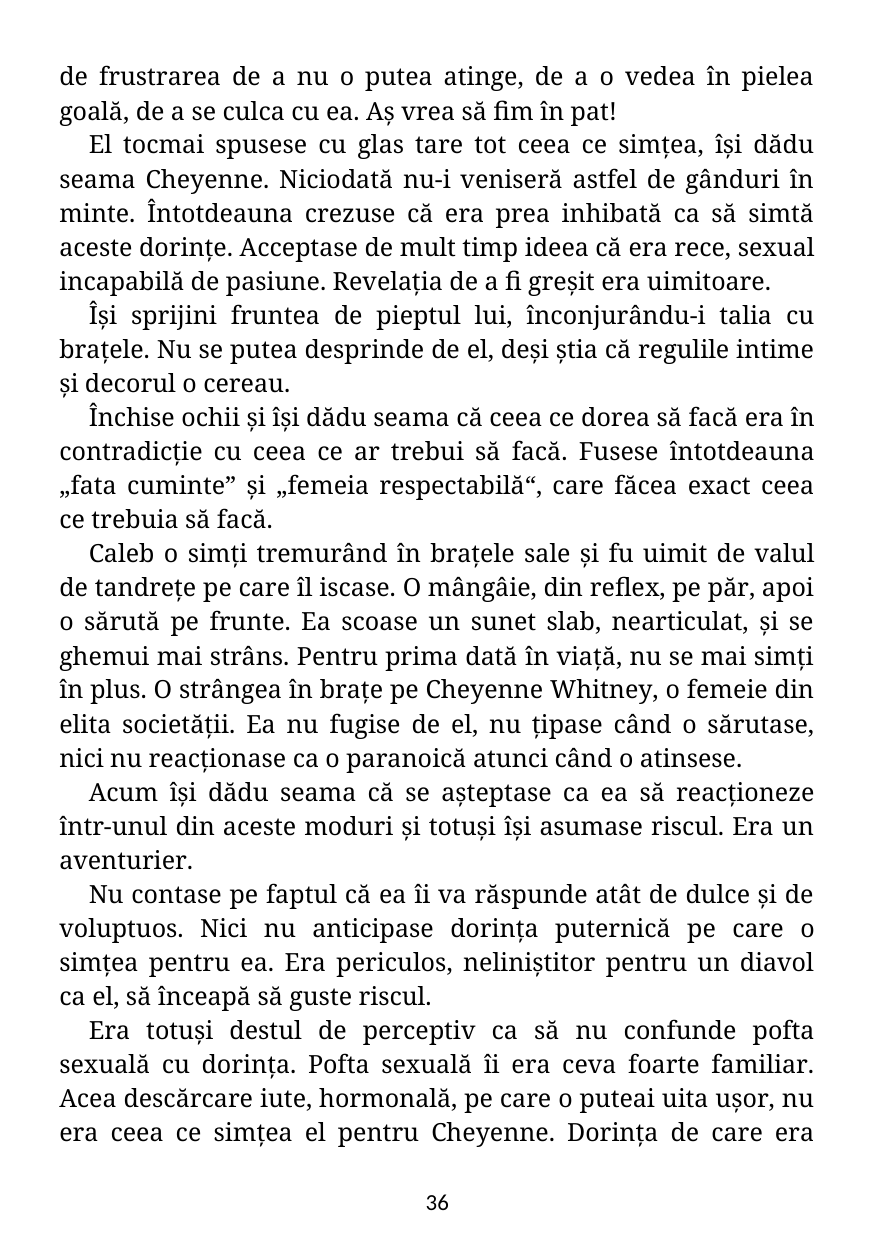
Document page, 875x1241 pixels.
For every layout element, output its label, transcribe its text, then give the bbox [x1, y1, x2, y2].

text Caleb o simţi tremurând în braţele sale şi fu uimit de valul de tandreţe pe care îl iscase. O mângâie, din reflex, pe păr, apoi o sărută pe frunte. Ea scoase un sunet slab, nearticulat, şi se ghemui mai strâns. Pentru prima dată în viaţă, nu se mai simţi în plus. O strângea în braţe pe Cheyenne Whitney, o femeie din elita societăţii. Ea nu fugise de el, nu ţipase când o sărutase, nici nu reacţionase ca o paranoică atunci când o atinsese. [59, 536, 815, 774]
text Îşi sprijini fruntea de pieptul lui, înconjurându-i talia cu braţele. Nu se putea desprinde de el, deşi ştia că regulile intime şi decorul o cereau. [59, 297, 815, 400]
text Nu contase pe faptul că ea îi va răspunde atât de dulce şi de voluptuos. Nici nu anticipase dorinţa puternică pe care o simţea pentru ea. Era periculos, neliniştitor pentru un diavol ca el, să înceapă să guste riscul. [59, 877, 815, 1013]
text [59, 59, 815, 127]
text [59, 1013, 815, 1149]
text Acum îşi dădu seama că se aşteptase ca ea să reacţioneze într-unul din aceste moduri şi totuşi îşi asumase riscul. Era un aventurier. [59, 774, 815, 877]
text Închise ochii şi îşi dădu seama că ceea ce dorea să facă era în contradicţie cu ceea ce ar trebui să facă. Fusese întotdeauna „fata cuminte” şi „femeia respectabilă“, care făcea exact ceea ce trebuia să facă. [59, 400, 815, 536]
text El tocmai spusese cu glas tare tot ceea ce simţea, îşi dădu seama Cheyenne. Niciodată nu-i veniseră astfel de gânduri în minte. Întotdeauna crezuse că era prea inhibată ca să simtă aceste dorinţe. Acceptase de mult timp ideea că era rece, sexual incapabilă de pasiune. Revelaţia de a fi greşit era uimitoare. [59, 127, 815, 297]
